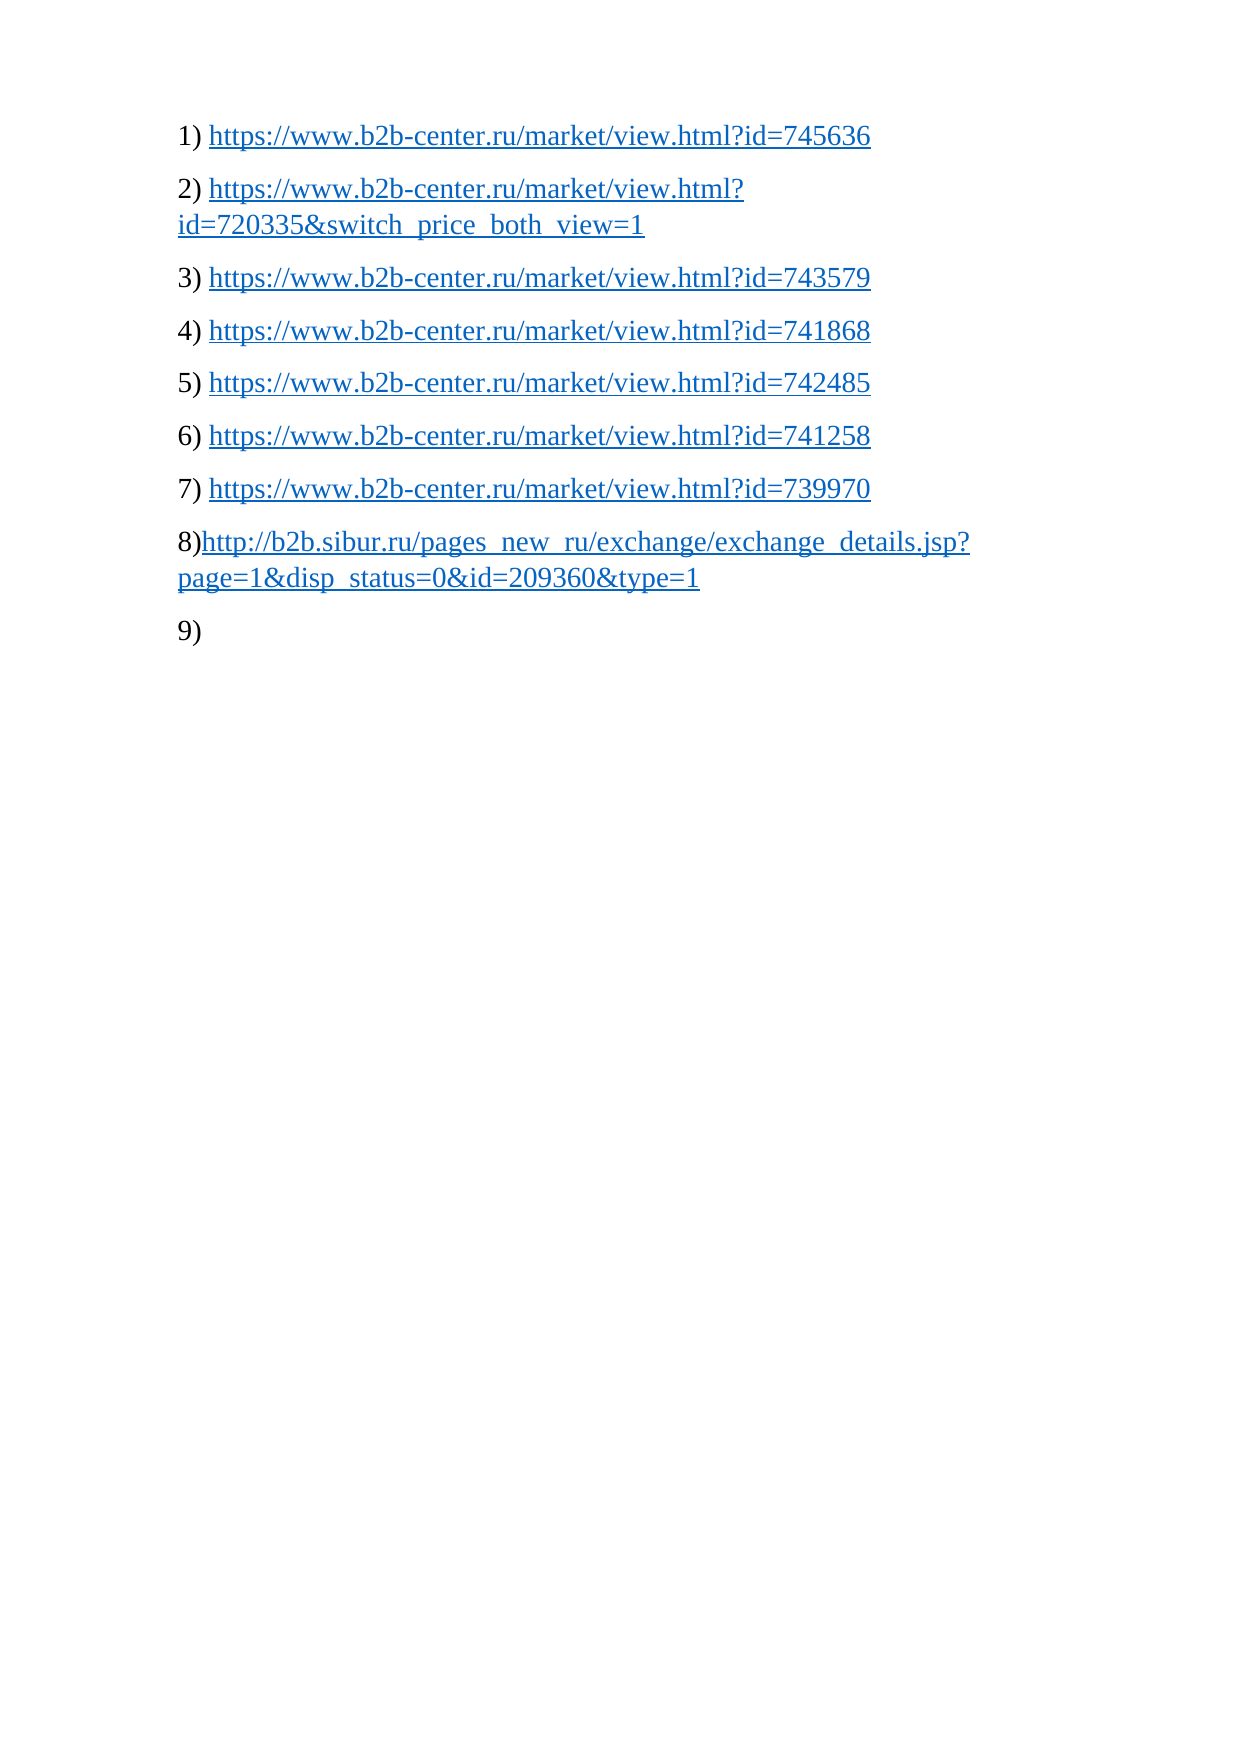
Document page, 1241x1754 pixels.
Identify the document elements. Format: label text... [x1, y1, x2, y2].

text 2) https://www.b2b-center.ru/market/view.html?id=720335&switch_price_both_view=1 [177, 171, 1152, 241]
text 6) https://www.b2b-center.ru/market/view.html?id=741258 [177, 418, 1152, 452]
text 1) https://www.b2b-center.ru/market/view.html?id=745636 [177, 118, 1152, 152]
text 4) https://www.b2b-center.ru/market/view.html?id=741868 [177, 313, 1152, 346]
text 9) [177, 613, 1152, 646]
text 7) https://www.b2b-center.ru/market/view.html?id=739970 [177, 471, 1152, 505]
text 5) https://www.b2b-center.ru/market/view.html?id=742485 [177, 366, 1152, 399]
text 3) https://www.b2b-center.ru/market/view.html?id=743579 [177, 260, 1152, 293]
text 8)http://b2b.sibur.ru/pages_new_ru/exchange/exchange_details.jsp?page=1&disp_status=0&id=209360&type=1 [177, 524, 1152, 594]
